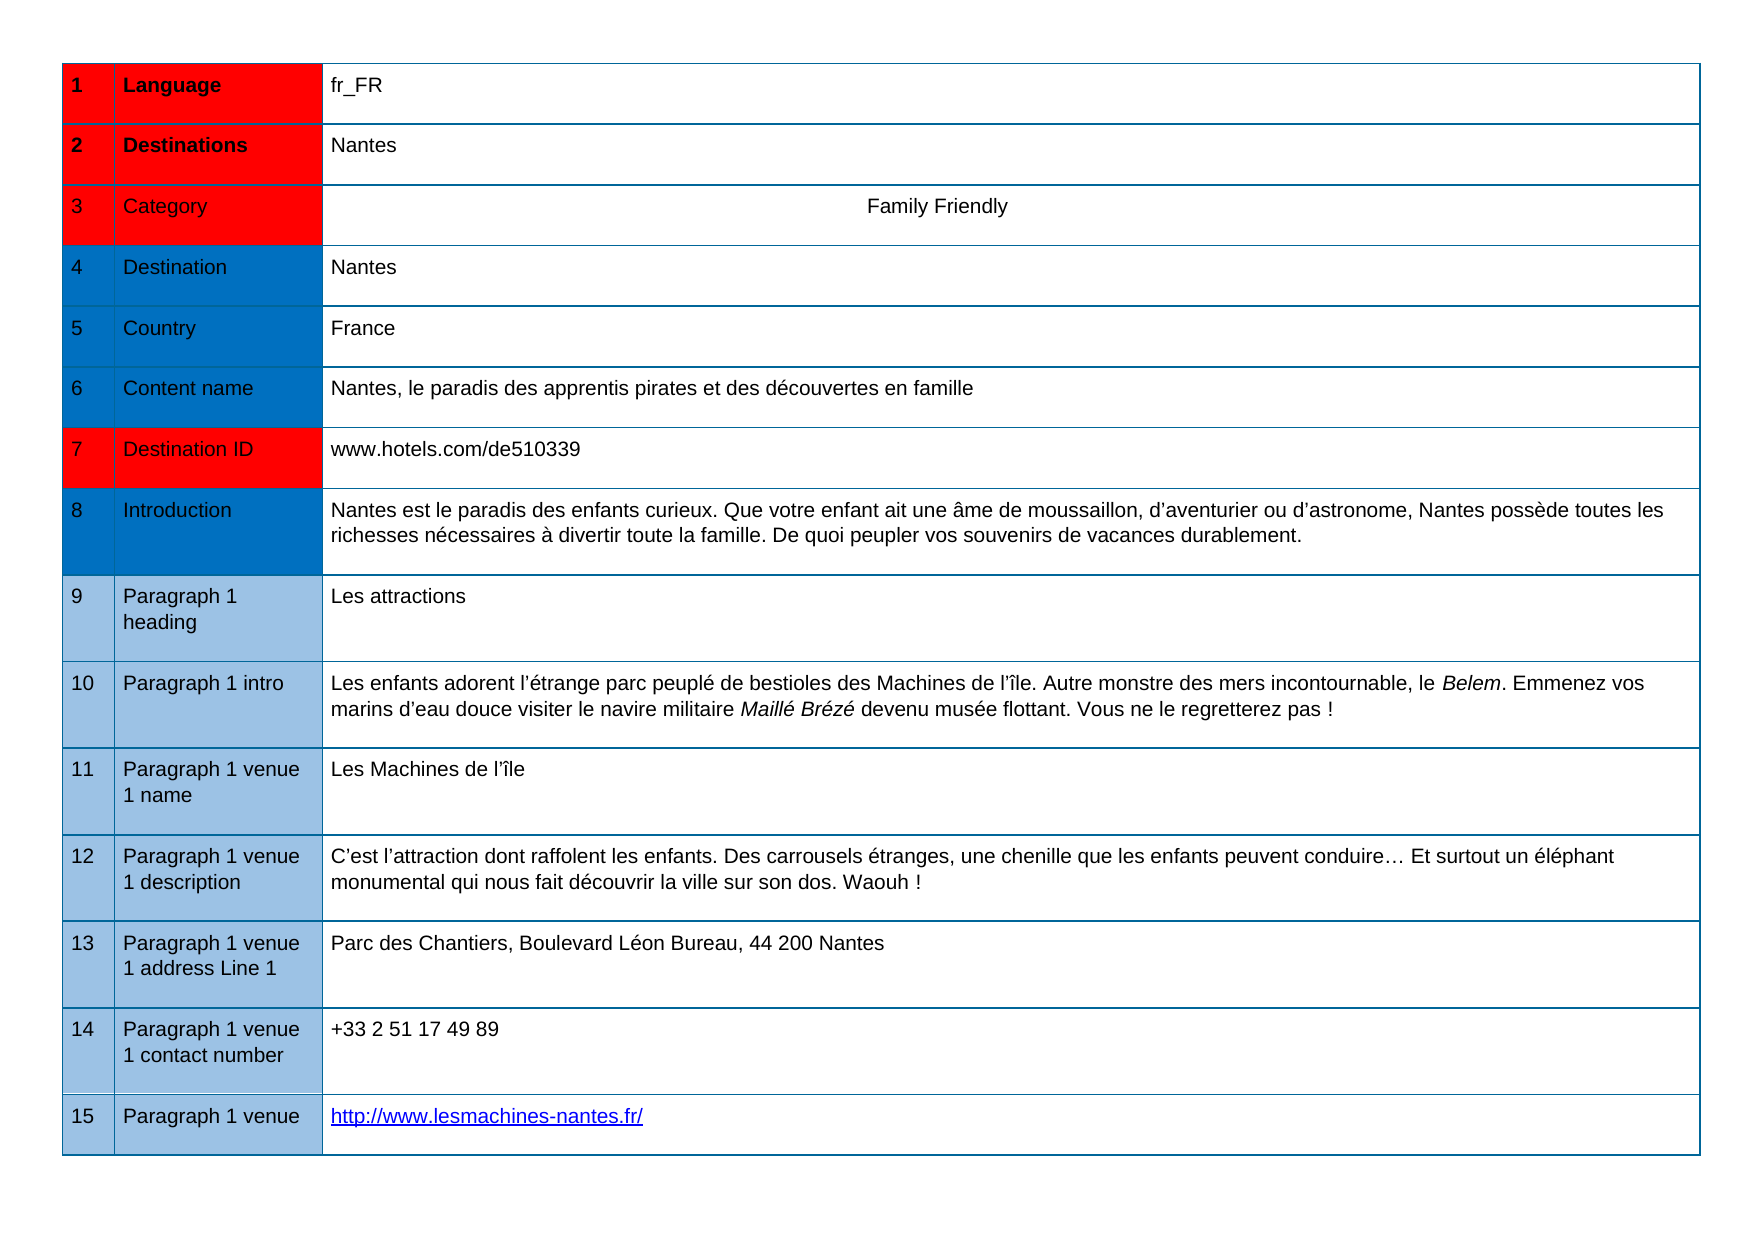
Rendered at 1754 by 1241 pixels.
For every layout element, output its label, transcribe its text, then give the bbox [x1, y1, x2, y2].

table_cell +33 2 51 17 49 89 [323, 1009, 1699, 1093]
table_cell 13 [63, 922, 114, 1007]
table_cell 15 [63, 1095, 114, 1154]
table_cell Les attractions [323, 576, 1699, 661]
table_header 1 [63, 64, 114, 123]
table_cell Nantes [323, 125, 1699, 184]
table_cell Paragraph 1 heading [115, 576, 322, 661]
table_cell Destination ID [115, 428, 322, 488]
table_cell Destination [115, 246, 322, 305]
table_cell Nantes est le paradis des enfants curieux. Que votre enfant ait une âme de moussaillon, d’aventurier ou d’astronome, Nantes possède toutes les richesses nécessaires à divertir toute la famille. De quoi peupler vos souvenirs de vacances durablement. [323, 489, 1699, 574]
table_cell France [323, 307, 1699, 366]
table_cell Content name [115, 368, 322, 427]
table_cell Les Machines de l’île [323, 749, 1699, 834]
table_cell Paragraph 1 intro [115, 662, 322, 747]
table_cell 14 [63, 1009, 114, 1093]
table_header fr_FR [323, 64, 1699, 123]
table_cell 5 [63, 307, 114, 366]
table_cell 4 [63, 246, 114, 305]
table_header Language [115, 64, 322, 123]
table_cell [323, 1095, 1699, 1154]
table_cell 10 [63, 662, 114, 747]
table_cell Paragraph 1 venue 1 contact number [115, 1009, 322, 1093]
table_cell Parc des Chantiers, Boulevard Léon Bureau, 44 200 Nantes [323, 922, 1699, 1007]
table_cell C’est l’attraction dont raffolent les enfants. Des carrousels étranges, une chenille que les enfants peuvent conduire… Et surtout un éléphant monumental qui nous fait découvrir la ville sur son dos. Waouh ! [323, 836, 1699, 920]
table_cell 11 [63, 749, 114, 834]
table_cell Les enfants adorent l’étrange parc peuplé de bestioles des Machines de l’île. Autre monstre des mers incontournable, le Belem. Emmenez vos marins d’eau douce visiter le navire militaire Maillé Brézé devenu musée flottant. Vous ne le regretterez pas ! [323, 662, 1699, 747]
table_cell Paragraph 1 venue 1 description [115, 836, 322, 920]
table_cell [115, 1095, 322, 1154]
table_cell Paragraph 1 venue 1 name [115, 749, 322, 834]
table_cell 12 [63, 836, 114, 920]
table_cell 3 [63, 186, 114, 245]
table_cell 7 [63, 428, 114, 488]
table_cell Paragraph 1 venue 1 address Line 1 [115, 922, 322, 1007]
table_cell 8 [63, 489, 114, 574]
table_cell Introduction [115, 489, 322, 574]
table_cell www.hotels.com/de510339 [323, 428, 1699, 488]
table_cell Destinations [115, 125, 322, 184]
table_cell Nantes [323, 246, 1699, 305]
table_cell Family Friendly [323, 186, 1699, 245]
table_cell 9 [63, 576, 114, 661]
table_cell Category [115, 186, 322, 245]
table_cell 2 [63, 125, 114, 184]
table_cell Nantes, le paradis des apprentis pirates et des découvertes en famille [323, 368, 1699, 427]
table_cell Country [115, 307, 322, 366]
table_cell 6 [63, 368, 114, 427]
